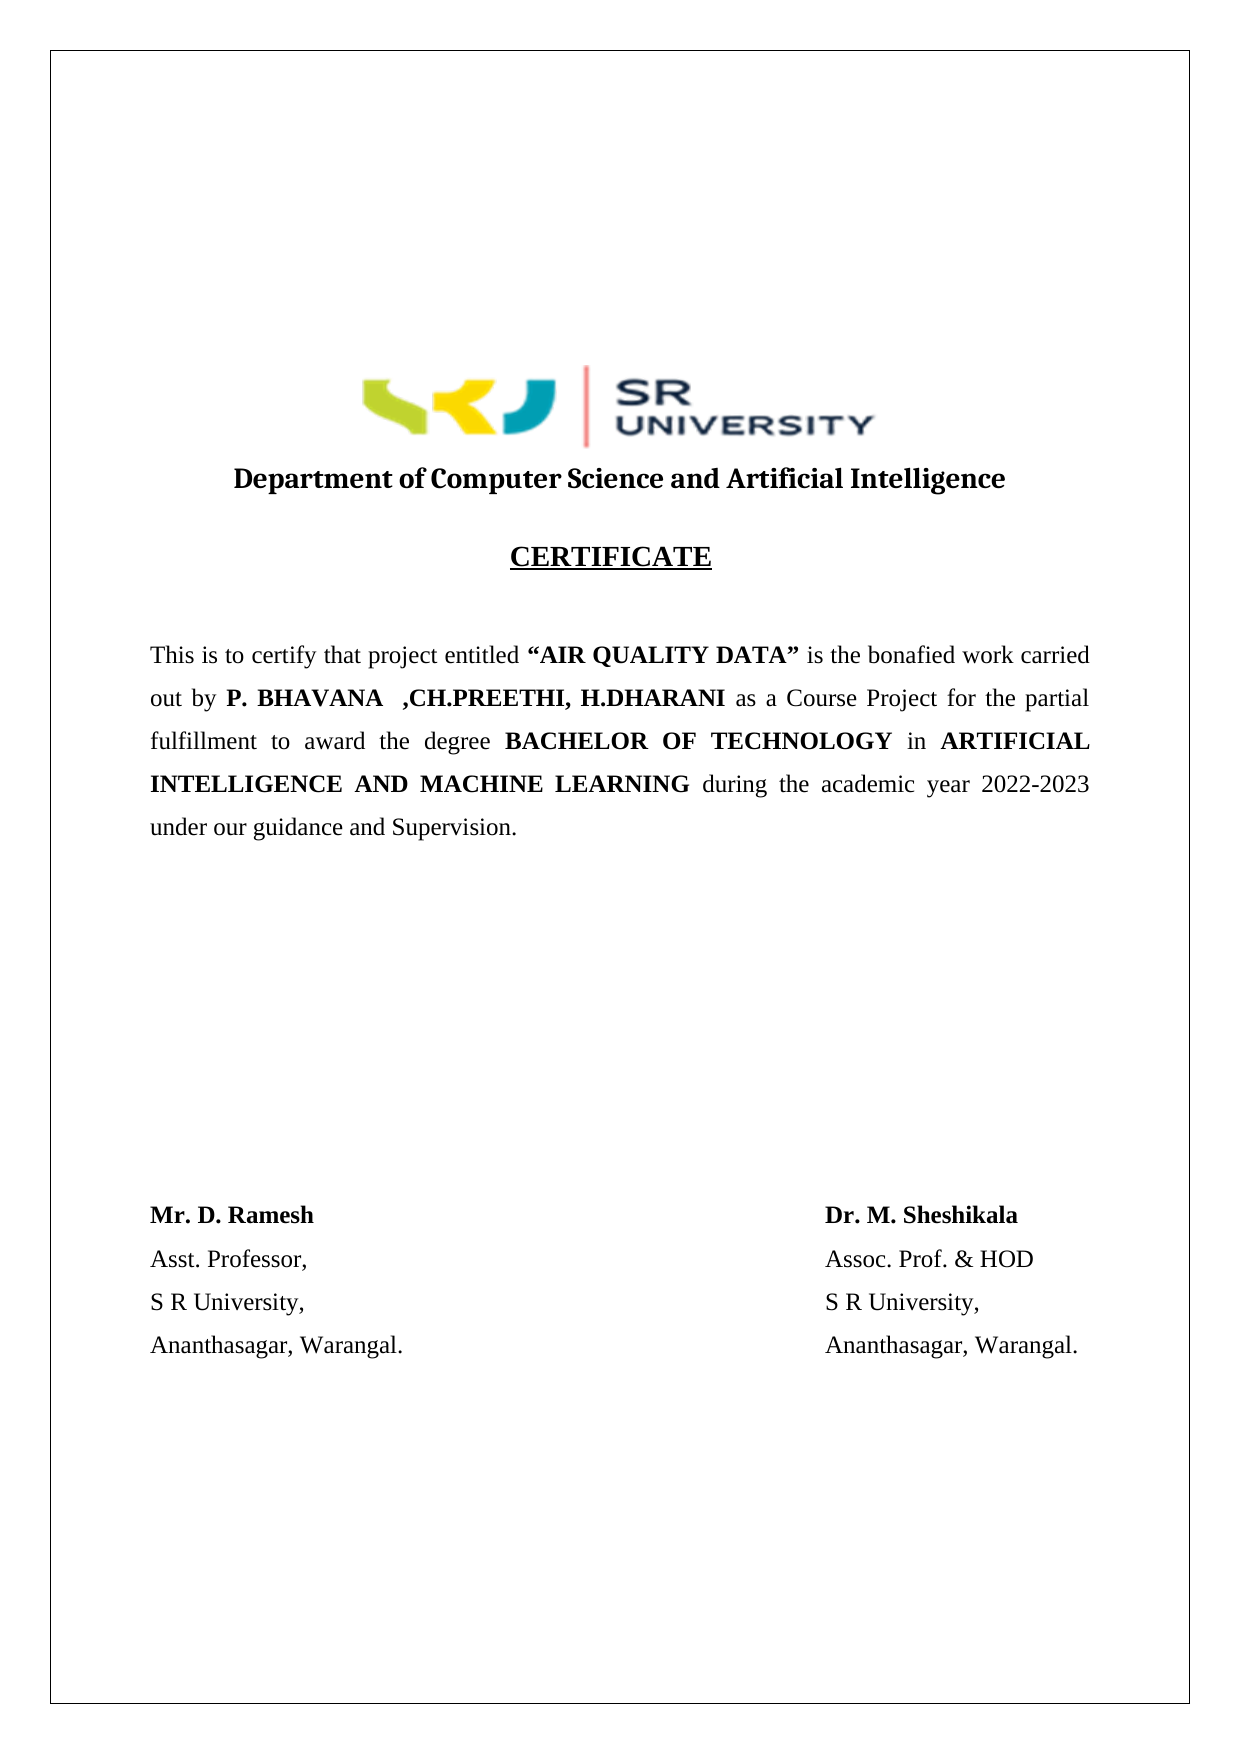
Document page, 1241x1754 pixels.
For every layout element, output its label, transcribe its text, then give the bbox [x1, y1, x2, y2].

text Asst. Professor, Assoc. Prof. & HOD [150, 1244, 1090, 1272]
text Department of Computer Science and Artificial Intelligence [150, 463, 1090, 496]
text S R University, S R University, [150, 1287, 1090, 1316]
picture [361, 365, 879, 450]
text Ananthasagar, Warangal. Ananthasagar, Warangal. [150, 1330, 1090, 1359]
text This is to certify that project entitled “AIR QUALITY DATA” is the bonafied work carried out by P. BHAVANA ,CH.PREETHI, H.DHARANI as a Course Project for the partial fulfillment to award the degree BACHELOR OF TECHNOLOGY in ARTIFICIAL INTELLIGENCE AND MACHINE LEARNING during the academic year 2022-2023 under our guidance and Supervision. [150, 640, 1090, 841]
text Mr. D. Ramesh Dr. M. Sheshikala [150, 1201, 1090, 1229]
text CERTIFICATE [94, 539, 1128, 573]
